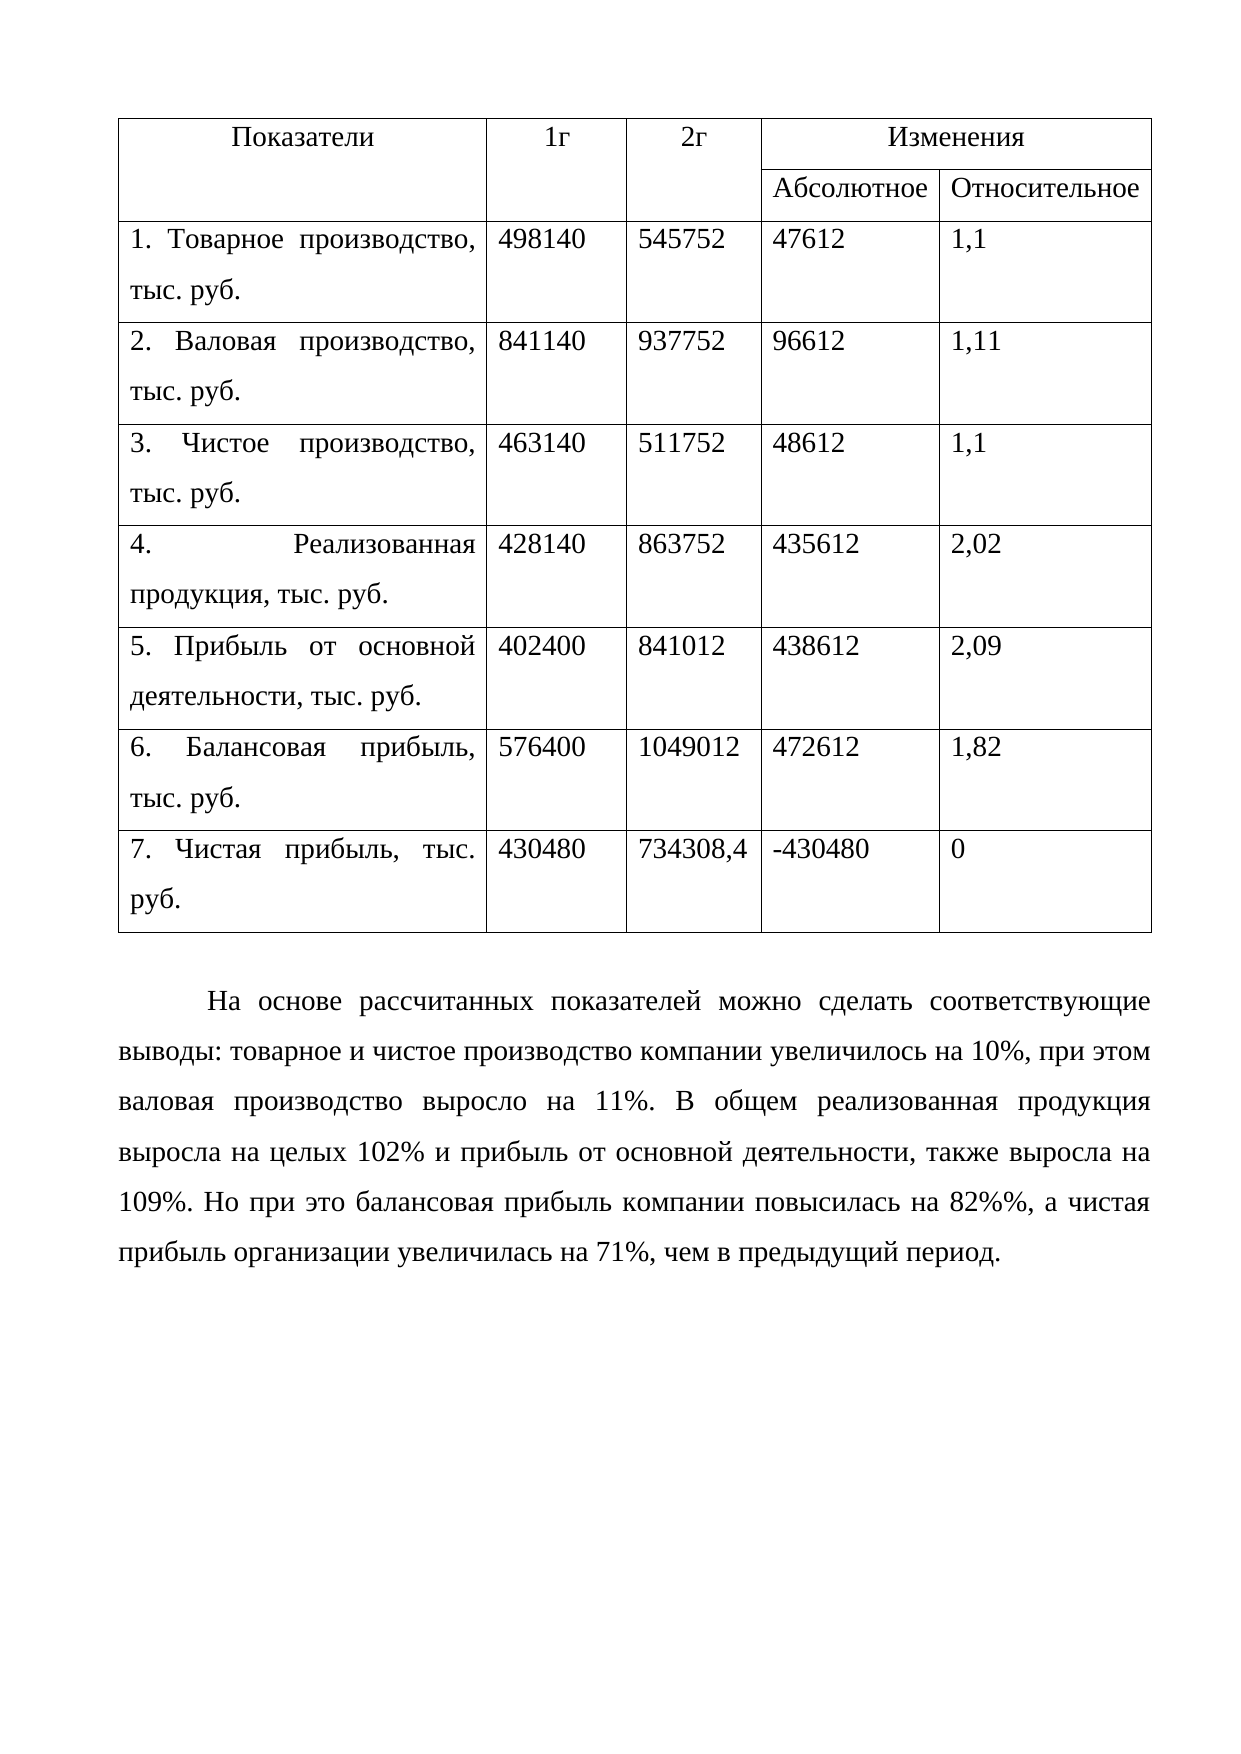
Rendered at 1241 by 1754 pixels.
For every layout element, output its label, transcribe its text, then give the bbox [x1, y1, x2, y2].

table_header Изменения [762, 119, 1151, 169]
table_cell 96612 [762, 323, 939, 424]
table_cell 937752 [627, 323, 761, 424]
table_header 1г [487, 119, 626, 221]
table_cell 1. Товарное производство, тыс. руб. [119, 222, 486, 322]
table_cell 463140 [487, 425, 626, 525]
text На основе рассчитанных показателей можно сделать соответствующие выводы: товарное и чистое производство компании увеличилось на 10%, при этом валовая производство выросло на 11%. В общем реализованная продукция выросла на целых 102% и прибыль от основной деятельности, также выросла на 109%. Но при это балансовая прибыль компании повысилась на 82%%, а чистая прибыль организации увеличилась на 71%, чем в предыдущий период. [118, 983, 1152, 1268]
table_cell 48612 [762, 425, 939, 525]
table_cell 576400 [487, 730, 626, 830]
table_cell 4. Реализованная продукция, тыс. руб. [119, 526, 486, 627]
table_cell 1,11 [940, 323, 1151, 424]
table_cell 2,02 [940, 526, 1151, 627]
table_header 2г [627, 119, 761, 221]
table_header Показатели [119, 119, 486, 221]
table_cell 3. Чистое производство, тыс. руб. [119, 425, 486, 525]
table_cell 402400 [487, 628, 626, 728]
table_cell 498140 [487, 222, 626, 322]
table_cell 428140 [487, 526, 626, 627]
table_cell 841012 [627, 628, 761, 728]
table_cell 1,71 [940, 831, 1151, 932]
table_cell 5. Прибыль от основной деятельности, тыс. руб. [119, 628, 486, 728]
table_cell 1049012 [627, 730, 761, 830]
table_cell 734308,4 [627, 831, 761, 932]
table_cell 472612 [762, 730, 939, 830]
table_cell 7. Чистая прибыль, тыс. руб. [119, 831, 486, 932]
table_cell 430480 [487, 831, 626, 932]
table_cell 438612 [762, 628, 939, 728]
table_cell Относительное [940, 170, 1151, 221]
table_cell 1,1 [940, 425, 1151, 525]
table_cell 47612 [762, 222, 939, 322]
table_cell 545752 [627, 222, 761, 322]
table_cell Абсолютное [762, 170, 939, 221]
table_cell 841140 [487, 323, 626, 424]
table_cell 6. Балансовая прибыль, тыс. руб. [119, 730, 486, 830]
table_cell 435612 [762, 526, 939, 627]
table_cell 1,1 [940, 222, 1151, 322]
table_cell 2. Валовая производство, тыс. руб. [119, 323, 486, 424]
table_cell 303828,4 [762, 831, 939, 932]
table_cell 1,82 [940, 730, 1151, 830]
table_cell 2,09 [940, 628, 1151, 728]
table_cell 511752 [627, 425, 761, 525]
table_cell 863752 [627, 526, 761, 627]
